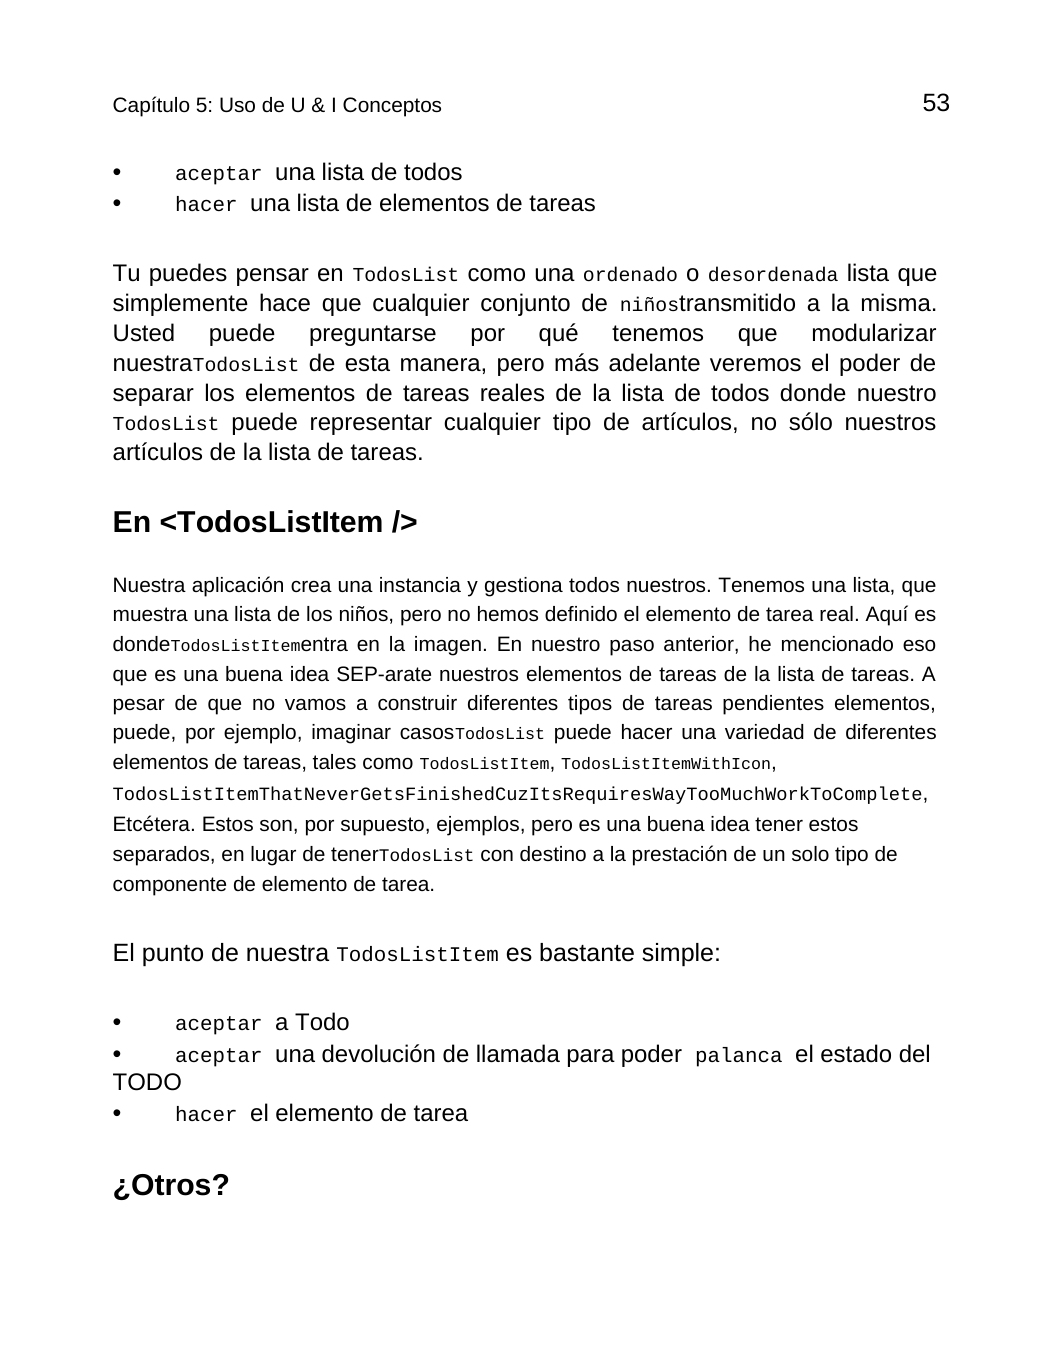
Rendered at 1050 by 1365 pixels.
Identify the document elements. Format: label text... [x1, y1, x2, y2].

text En <TodosListItem /> [112, 504, 950, 539]
text TodosListItemThatNeverGetsFinishedCuzItsRequiresWayTooMuchWorkToComplete, Etcétera. Estos son, por supuesto, ejemplos, pero es una buena idea tener estos separados, en lugar de tenerTodosList con destino a la prestación de un solo tipo de componente de elemento de tarea. [112, 781, 950, 896]
text El punto de nuestra TodosListItem es bastante simple: [112, 938, 950, 968]
list aceptar una devolución de llamada para poder palanca el estado del TODO [112, 1038, 950, 1096]
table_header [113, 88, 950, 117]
list aceptar una lista de todos [112, 156, 950, 186]
text ¿Otros? [112, 1167, 950, 1202]
list hacer el elemento de tarea [112, 1098, 950, 1128]
list aceptar a Todo [112, 1007, 950, 1036]
text Nuestra aplicación crea una instancia y gestiona todos nuestros. Tenemos una lista, que muestra una lista de los niños, pero no hemos definido el elemento de tarea real. Aquí es dondeTodosListItementra en la imagen. En nuestro paso anterior, he mencionado eso que es una buena idea SEP-arate nuestros elementos de tareas de la lista de tareas. A pesar de que no vamos a construir diferentes tipos de tareas pendientes elementos, puede, por ejemplo, imaginar casosTodosList puede hacer una variedad de diferentes elementos de tareas, tales como TodosListItem, TodosListItemWithIcon, [112, 573, 937, 775]
text Tu puedes pensar en TodosList como una ordenado o desordenada lista que simplemente hace que cualquier conjunto de niñostransmitido a la misma. Usted puede preguntarse por qué tenemos que modularizar nuestraTodosList de esta manera, pero más adelante veremos el poder de separar los elementos de tareas reales de la lista de todos donde nuestro TodosList puede representar cualquier tipo de artículos, no sólo nuestros artículos de la lista de tareas. [112, 259, 937, 465]
list hacer una lista de elementos de tareas [112, 188, 950, 218]
